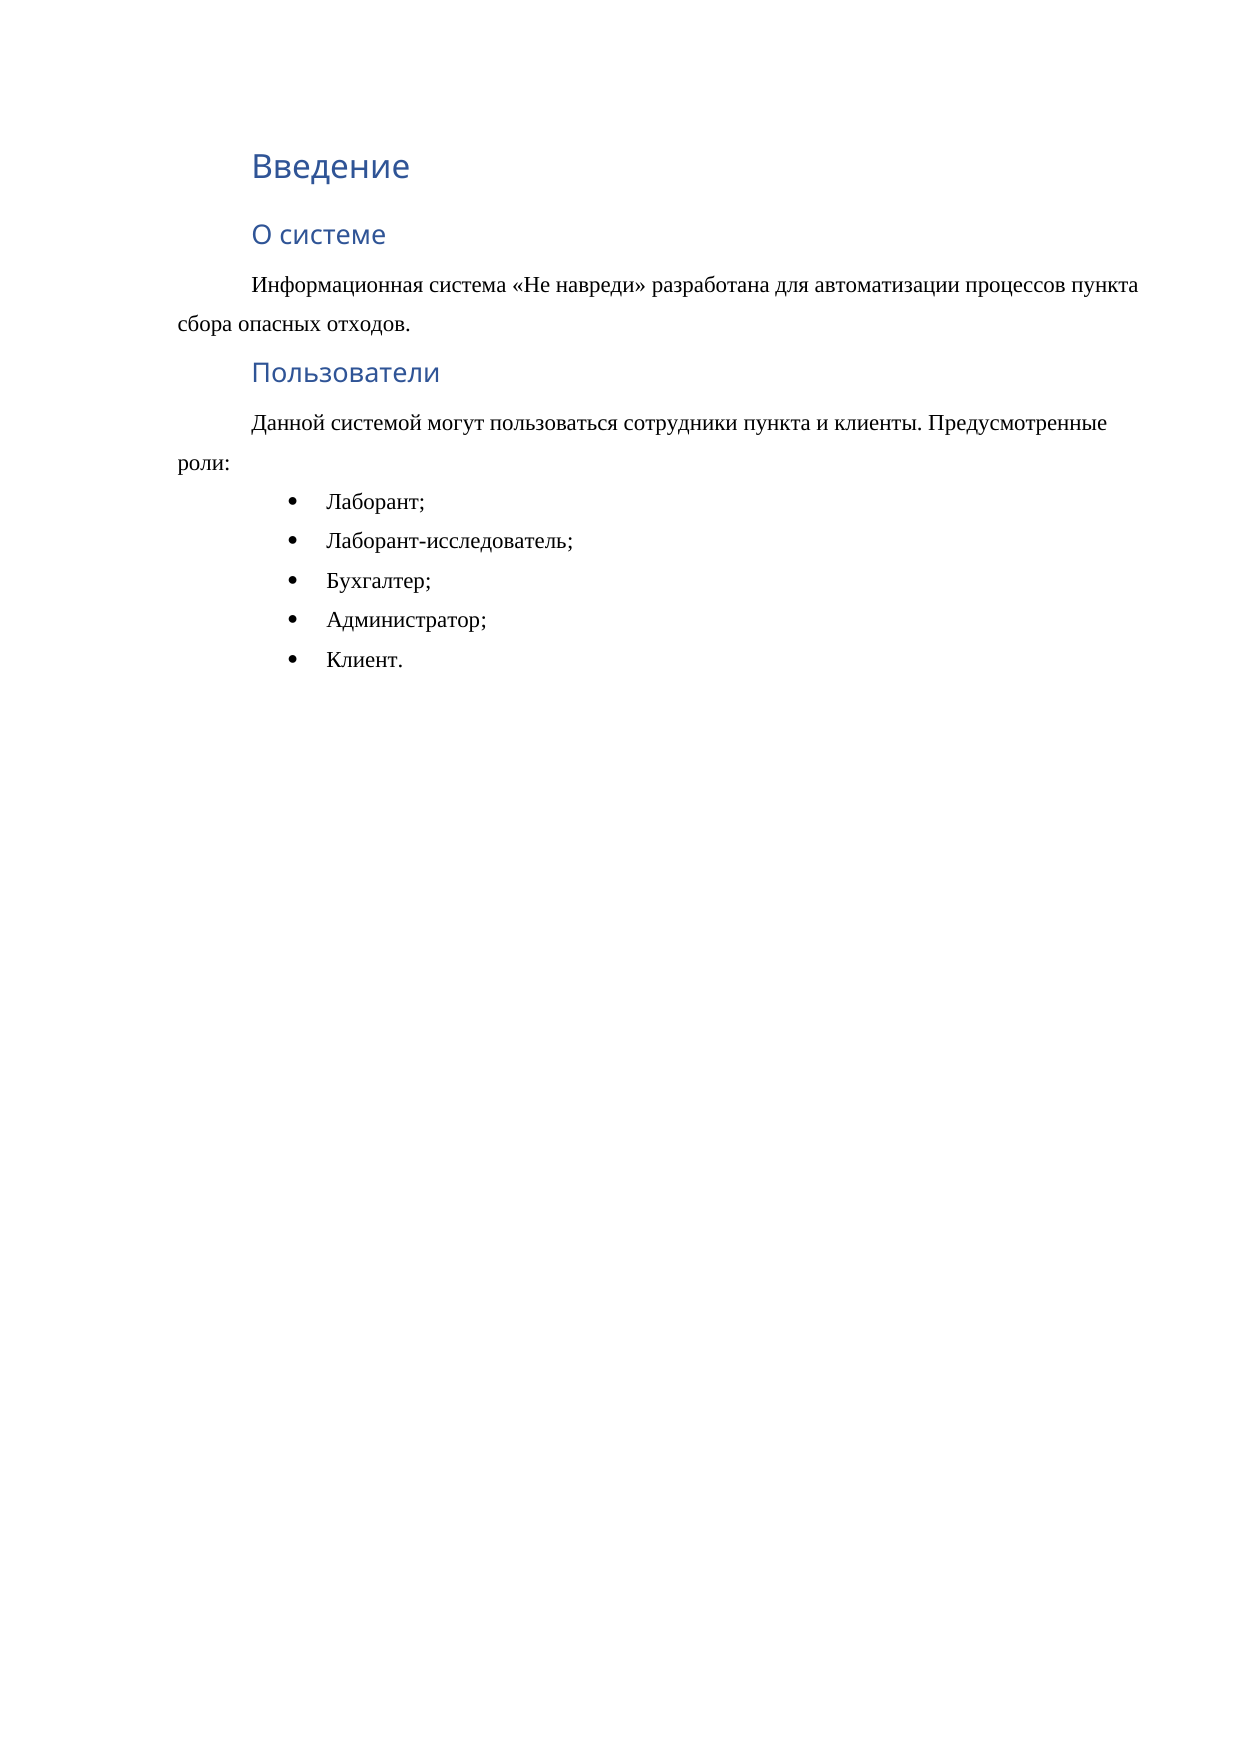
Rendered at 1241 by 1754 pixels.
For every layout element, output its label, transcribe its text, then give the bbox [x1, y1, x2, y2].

subtitle О системе [177, 215, 1152, 252]
list Лаборант; [288, 488, 1152, 514]
list Бухгалтер; [288, 567, 1152, 593]
list Лаборант-исследователь; [288, 528, 1152, 554]
list Клиент. [288, 646, 1152, 672]
text Информационная система «Не навреди» разработана для автоматизации процессов пункта сбора опасных отходов. [177, 271, 1152, 337]
subtitle Пользователи [177, 354, 1152, 391]
text Данной системой могут пользоваться сотрудники пункта и клиенты. Предусмотренные роли: [177, 409, 1152, 475]
list Администратор; [288, 607, 1152, 633]
subtitle Введение [177, 143, 1152, 188]
